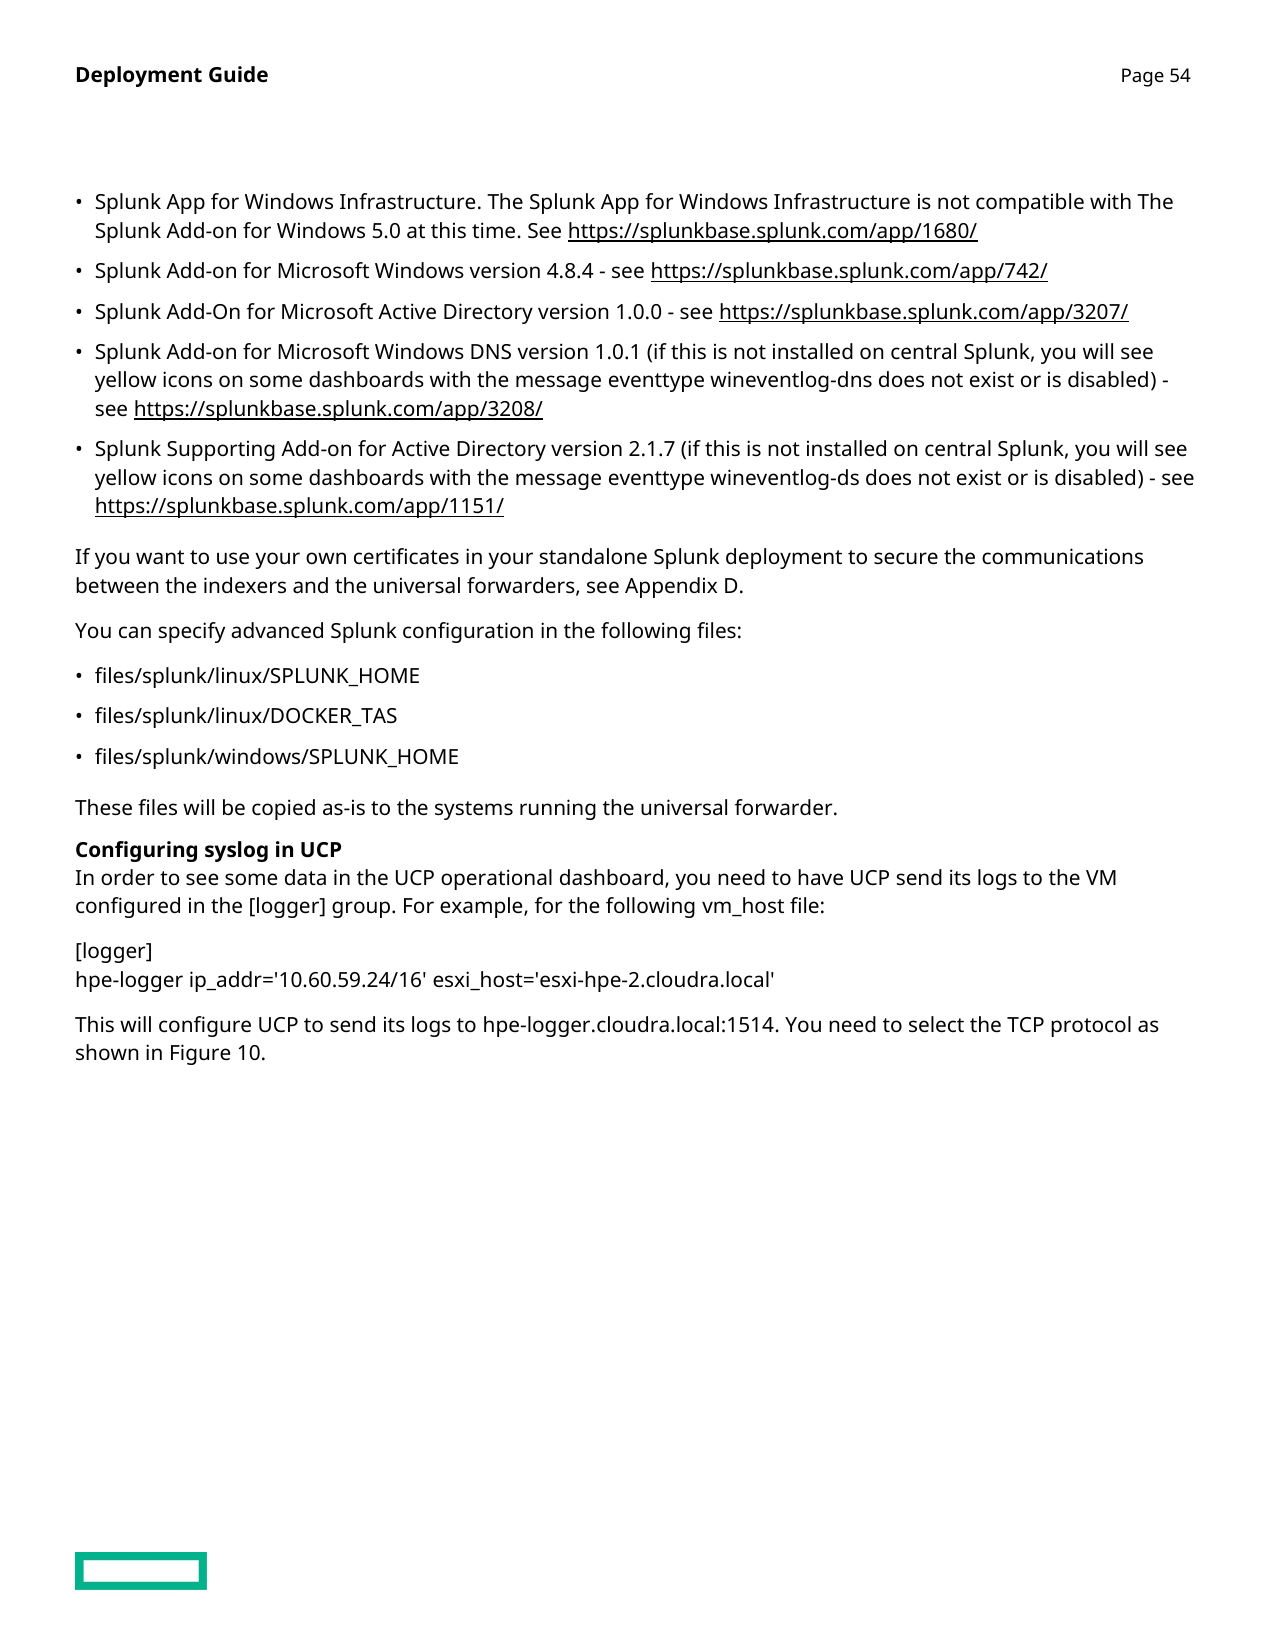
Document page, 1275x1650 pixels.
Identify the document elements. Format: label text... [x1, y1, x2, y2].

text files/splunk/windows/SPLUNK_HOME [75, 742, 1200, 770]
text If you want to use your own certificates in your standalone Splunk deployment to secure the communications between the indexers and the universal forwarders, see Appendix D. [75, 542, 1200, 599]
text Splunk Add-On for Microsoft Active Directory version 1.0.0 - see https://splunkbase.splunk.com/app/3207/ [75, 297, 1200, 325]
text These files will be copied as-is to the systems running the universal forwarder. [75, 793, 1200, 821]
text Splunk Supporting Add-on for Active Directory version 2.1.7 (if this is not installed on central Splunk, you will see yellow icons on some dashboards with the message eventtype wineventlog-ds does not exist or is disabled) - see https://splunkbase.splunk.com/app/1151/ [75, 434, 1200, 520]
text Splunk App for Windows Infrastructure. The Splunk App for Windows Infrastructure is not compatible with The Splunk Add-on for Windows 5.0 at this time. See https://splunkbase.splunk.com/app/1680/ [75, 187, 1200, 244]
text In order to see some data in the UCP operational dashboard, you need to have UCP send its logs to the VM configured in the [logger] group. For example, for the following vm_host file: [75, 863, 1200, 920]
text Splunk Add-on for Microsoft Windows version 4.8.4 - see https://splunkbase.splunk.com/app/742/ [75, 256, 1200, 285]
text Splunk Add-on for Microsoft Windows DNS version 1.0.1 (if this is not installed on central Splunk, you will see yellow icons on some dashboards with the message eventtype wineventlog-dns does not exist or is disabled) - see https://splunkbase.splunk.com/app/3208/ [75, 337, 1200, 422]
text [logger] hpe-logger ip_addr='10.60.59.24/16' esxi_host='esxi-hpe-2.cloudra.local' [75, 936, 1200, 993]
text files/splunk/linux/SPLUNK_HOME [75, 661, 1200, 689]
text You can specify advanced Splunk configuration in the following files: [75, 616, 1200, 644]
text files/splunk/linux/DOCKER_TAS [75, 701, 1200, 730]
subtitle Configuring syslog in UCP [75, 838, 1200, 863]
picture [75, 1552, 207, 1590]
text This will configure UCP to send its logs to hpe-logger.cloudra.local:1514. You need to select the TCP protocol as shown in Figure 10. [75, 1010, 1200, 1067]
